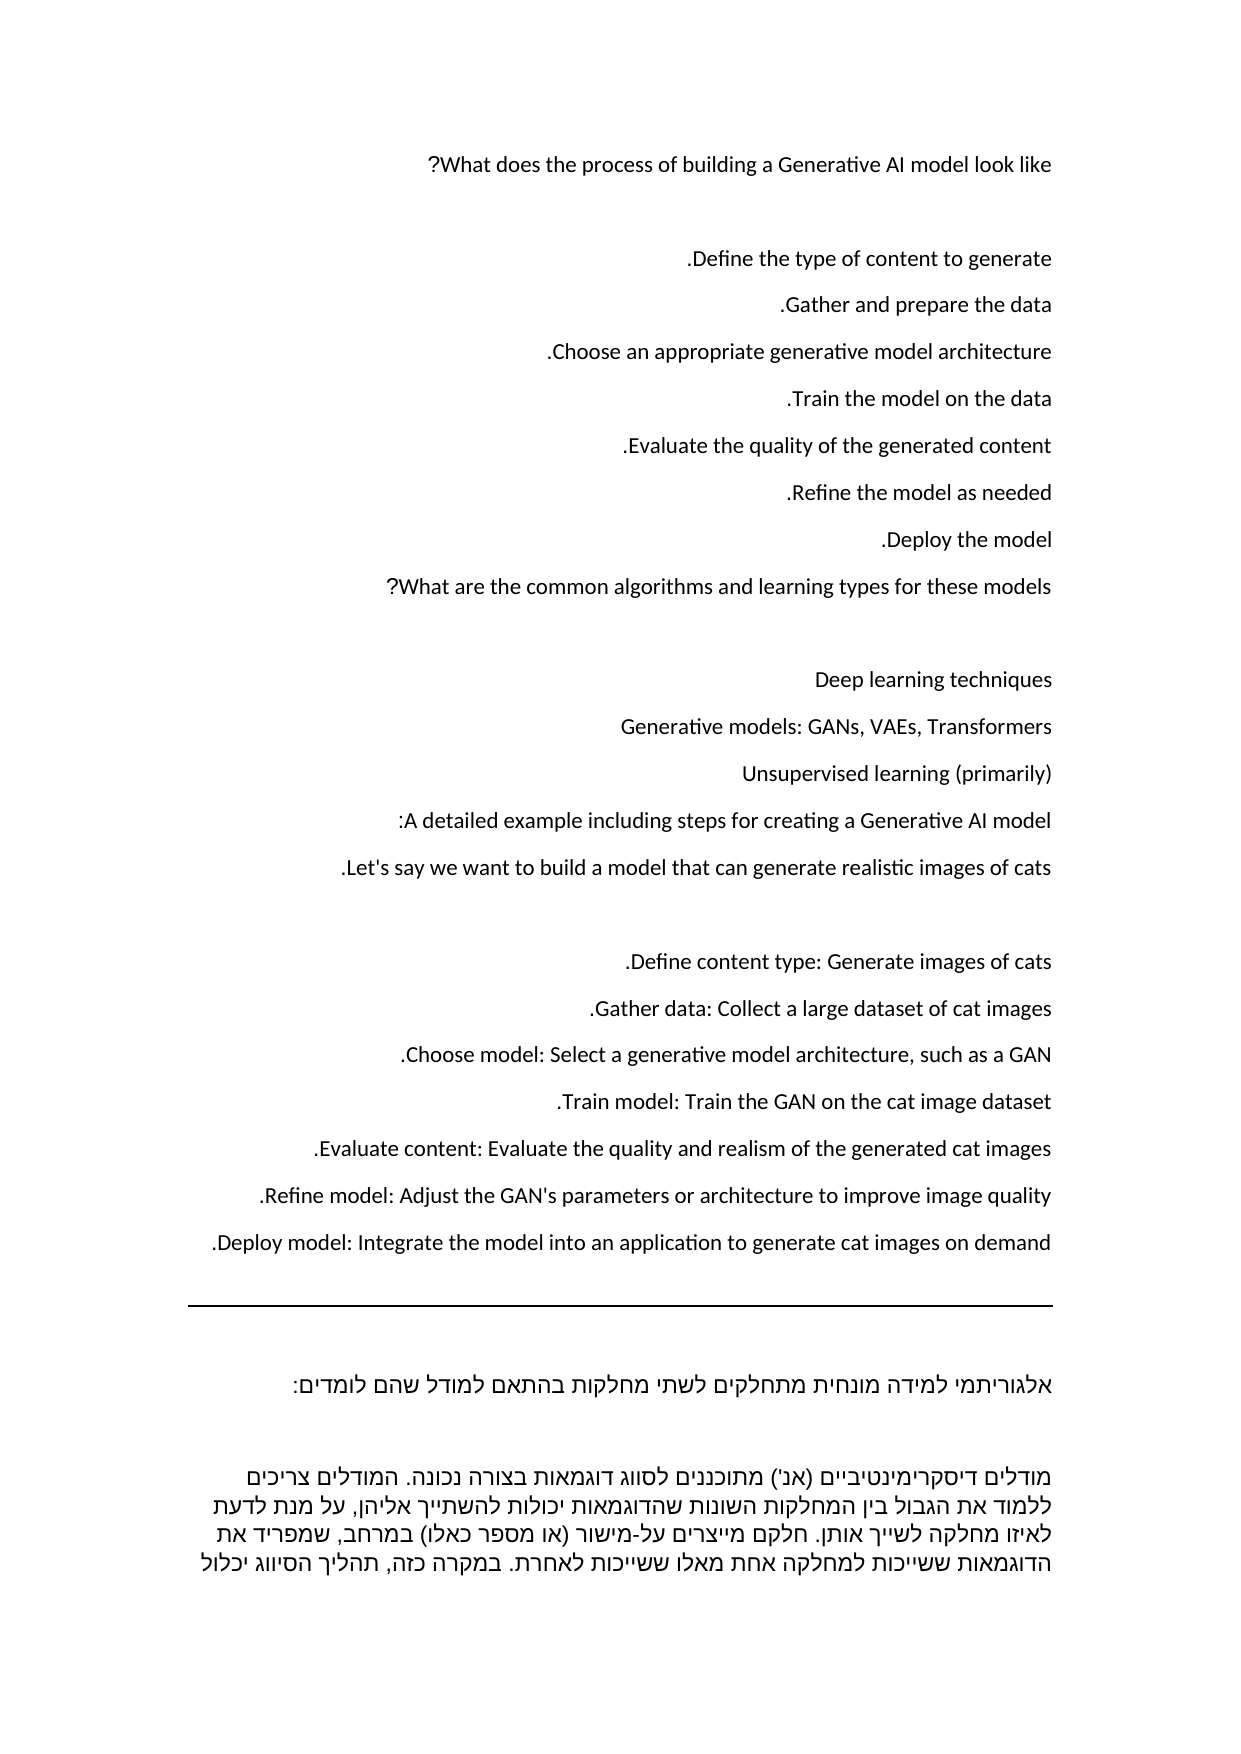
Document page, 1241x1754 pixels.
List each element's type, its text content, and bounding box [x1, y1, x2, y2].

text Define the type of content to generate. [187, 244, 1053, 272]
text Generative models: GANs, VAEs, Transformers [187, 712, 1053, 741]
text Evaluate content: Evaluate the quality and realism of the generated cat images. [187, 1134, 1053, 1162]
text Train the model on the data. [187, 384, 1053, 412]
text Train model: Train the GAN on the cat image dataset. [187, 1087, 1053, 1116]
text Refine model: Adjust the GAN's parameters or architecture to improve image quality. [187, 1181, 1053, 1209]
text אלגוריתמי למידה מונחית מתחלקים לשתי מחלקות בהתאם למודל שהם לומדים: [187, 1372, 1053, 1399]
text Unsupervised learning (primarily) [187, 759, 1053, 787]
text Gather data: Collect a large dataset of cat images. [187, 994, 1053, 1022]
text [187, 1464, 1053, 1576]
text Define content type: Generate images of cats. [187, 947, 1053, 975]
text Deploy model: Integrate the model into an application to generate cat images on demand. [187, 1228, 1053, 1256]
text What does the process of building a Generative AI model look like? [187, 150, 1053, 178]
text A detailed example including steps for creating a Generative AI model: [187, 806, 1053, 834]
text Choose model: Select a generative model architecture, such as a GAN. [187, 1041, 1053, 1069]
text Deep learning techniques [187, 666, 1053, 694]
text Choose an appropriate generative model architecture. [187, 337, 1053, 366]
text Refine the model as needed. [187, 478, 1053, 506]
text Evaluate the quality of the generated content. [187, 431, 1053, 459]
text Deploy the model. [187, 525, 1053, 553]
text What are the common algorithms and learning types for these models? [187, 572, 1053, 600]
text Gather and prepare the data. [187, 291, 1053, 319]
text Let's say we want to build a model that can generate realistic images of cats. [187, 853, 1053, 881]
